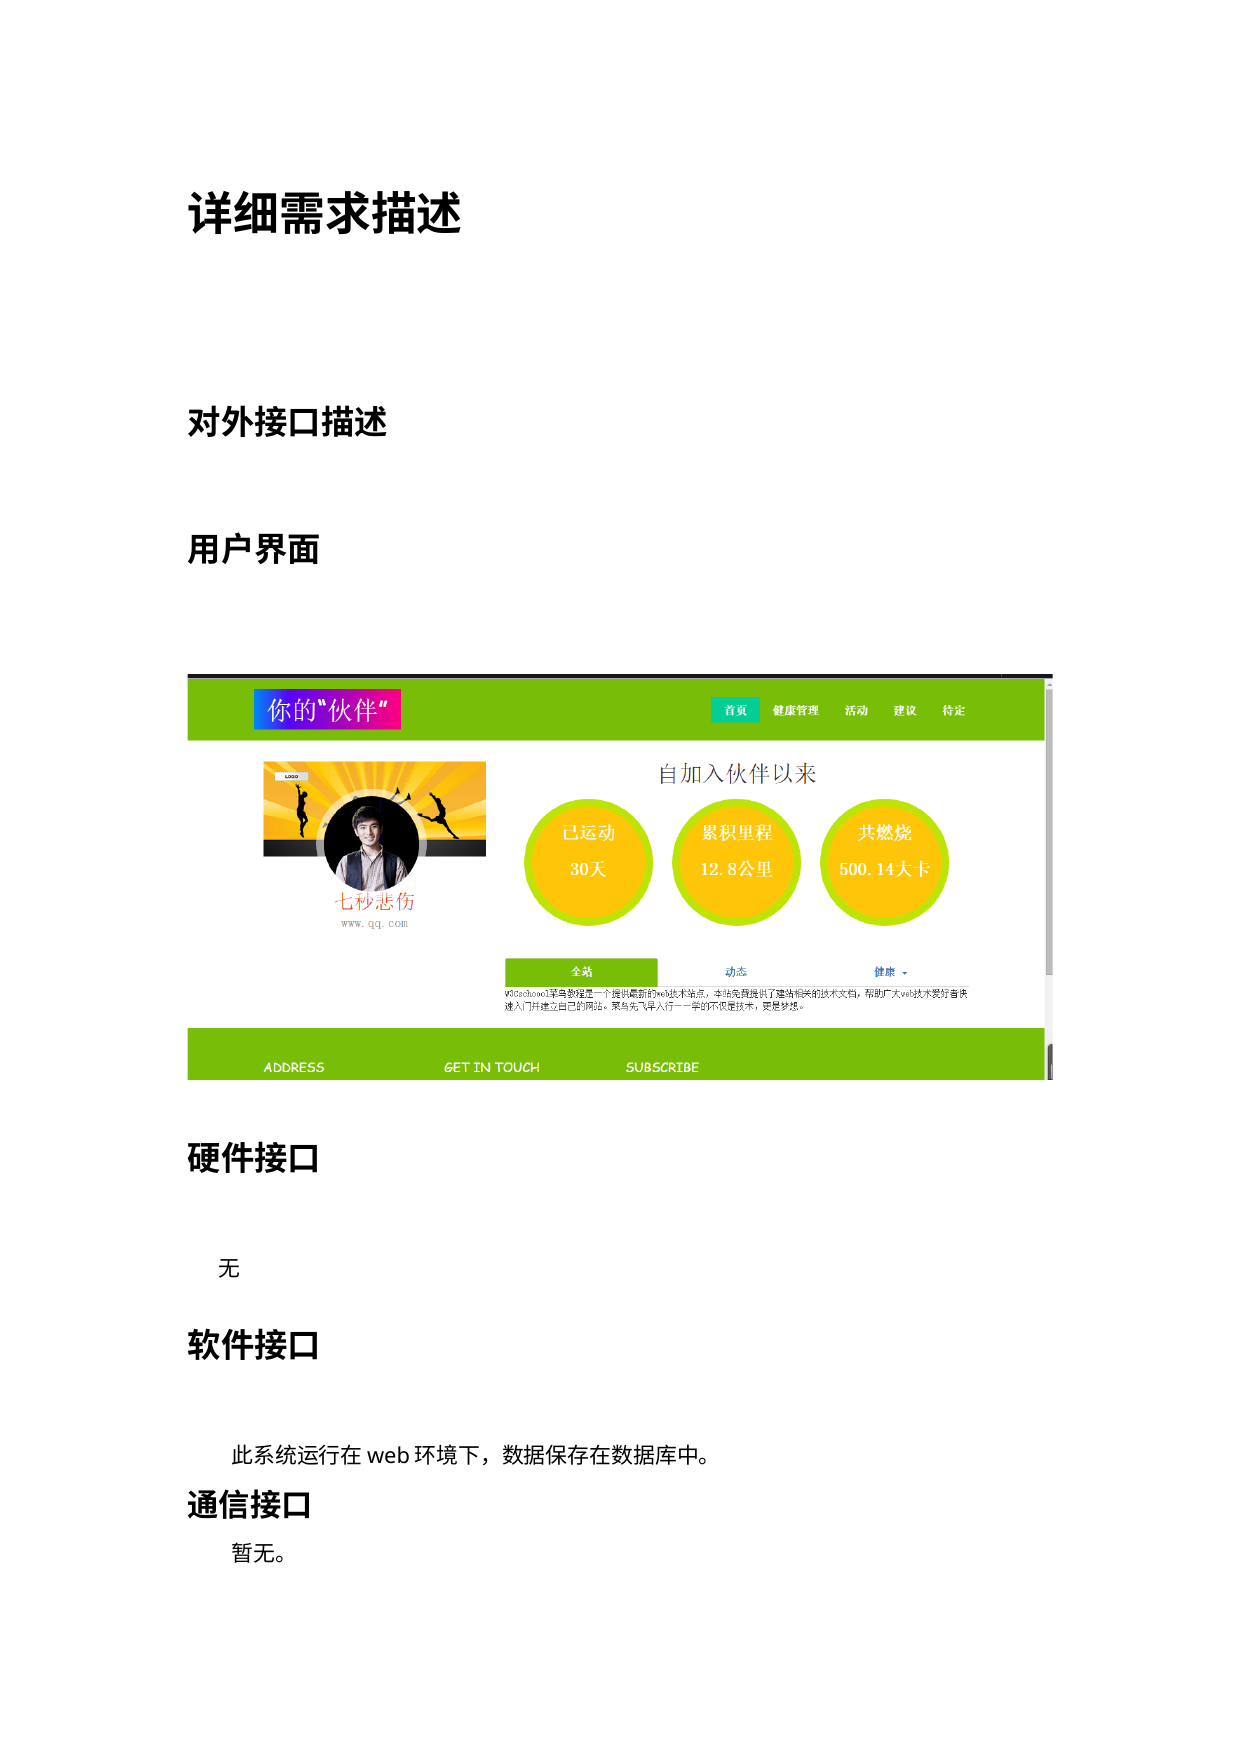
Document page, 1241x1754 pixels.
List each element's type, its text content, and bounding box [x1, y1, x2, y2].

picture [187, 674, 1053, 1080]
text 此系统运行在web环境下，数据保存在数据库中。 [187, 1438, 1053, 1470]
subtitle 用户界面 [187, 514, 1053, 579]
subtitle 详细需求描述 [187, 162, 1053, 259]
text 暂无。 [187, 1535, 1053, 1568]
subtitle 软件接口 [187, 1311, 1053, 1376]
subtitle 硬件接口 [187, 1124, 1053, 1189]
subtitle 对外接口描述 [187, 387, 1053, 452]
text 无 [187, 1251, 1053, 1283]
text 通信接口 [187, 1470, 1053, 1535]
